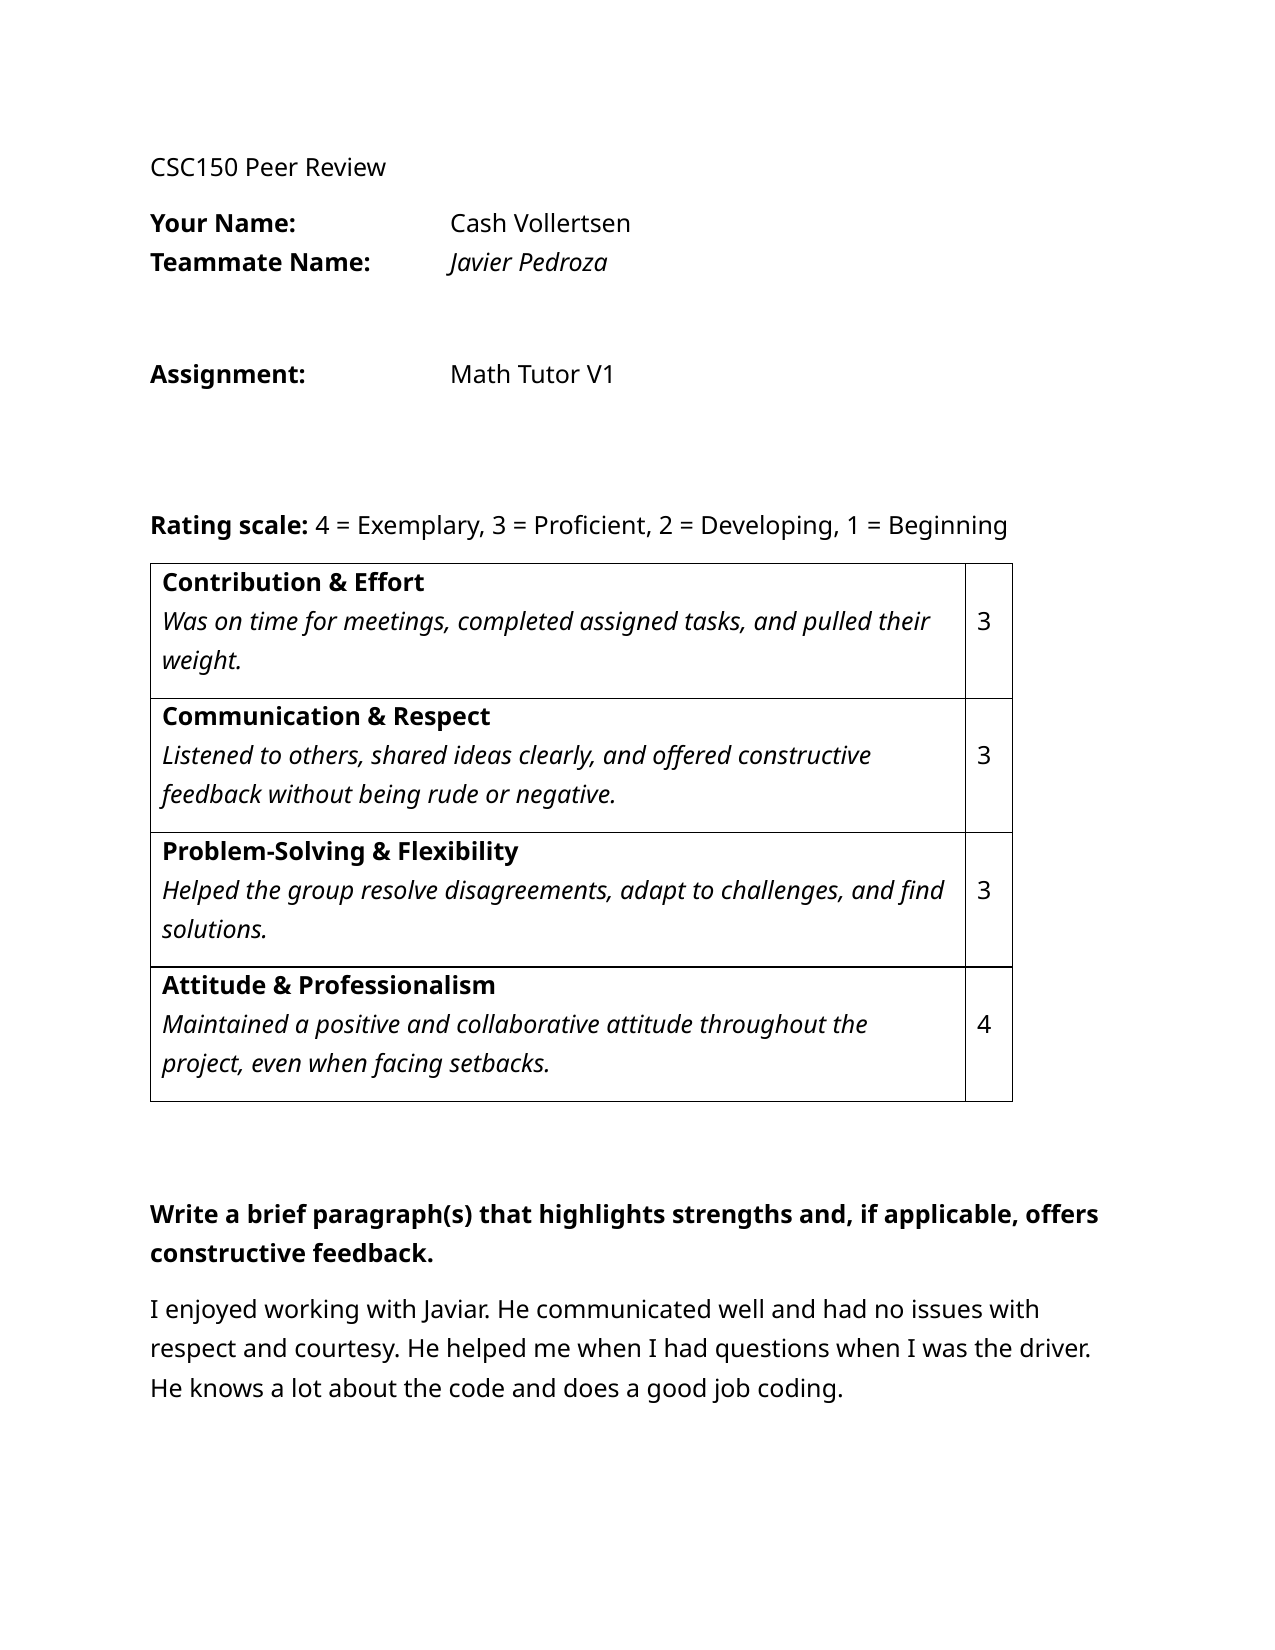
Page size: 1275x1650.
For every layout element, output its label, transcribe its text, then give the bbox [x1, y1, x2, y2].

table_cell Attitude & Professionalism Maintained a positive and collaborative attitude throughout the project, even when facing setbacks. [151, 968, 965, 1101]
text Your Name: Cash Vollertsen Teammate Name: Javier Pedroza [150, 206, 1125, 279]
table_cell 4 [966, 968, 1012, 1101]
table_header Contribution & Effort Was on time for meetings, completed assigned tasks, and pulled their weight. [151, 564, 965, 698]
table_header 3 [966, 564, 1012, 698]
text Write a brief paragraph(s) that highlights strengths and, if applicable, offers constructive feedback. [150, 1158, 1125, 1270]
table_cell 3 [966, 833, 1012, 966]
text Rating scale: 4 = Exemplary, 3 = Proficient, 2 = Developing, 1 = Beginning [150, 468, 1125, 542]
table_cell Problem-Solving & Flexibility Helped the group resolve disagreements, adapt to challenges, and find solutions. [151, 833, 965, 966]
text I enjoyed working with Javiar. He communicated well and had no issues with respect and courtesy. He helped me when I had questions when I was the driver. He knows a lot about the code and does a good job coding. [150, 1292, 1125, 1443]
table_cell 3 [966, 699, 1012, 832]
text Assignment: Math Tutor V1 [150, 357, 1125, 391]
text CSC150 Peer Review [150, 150, 1125, 184]
table_cell Communication & Respect Listened to others, shared ideas clearly, and offered constructive feedback without being rude or negative. [151, 699, 965, 832]
